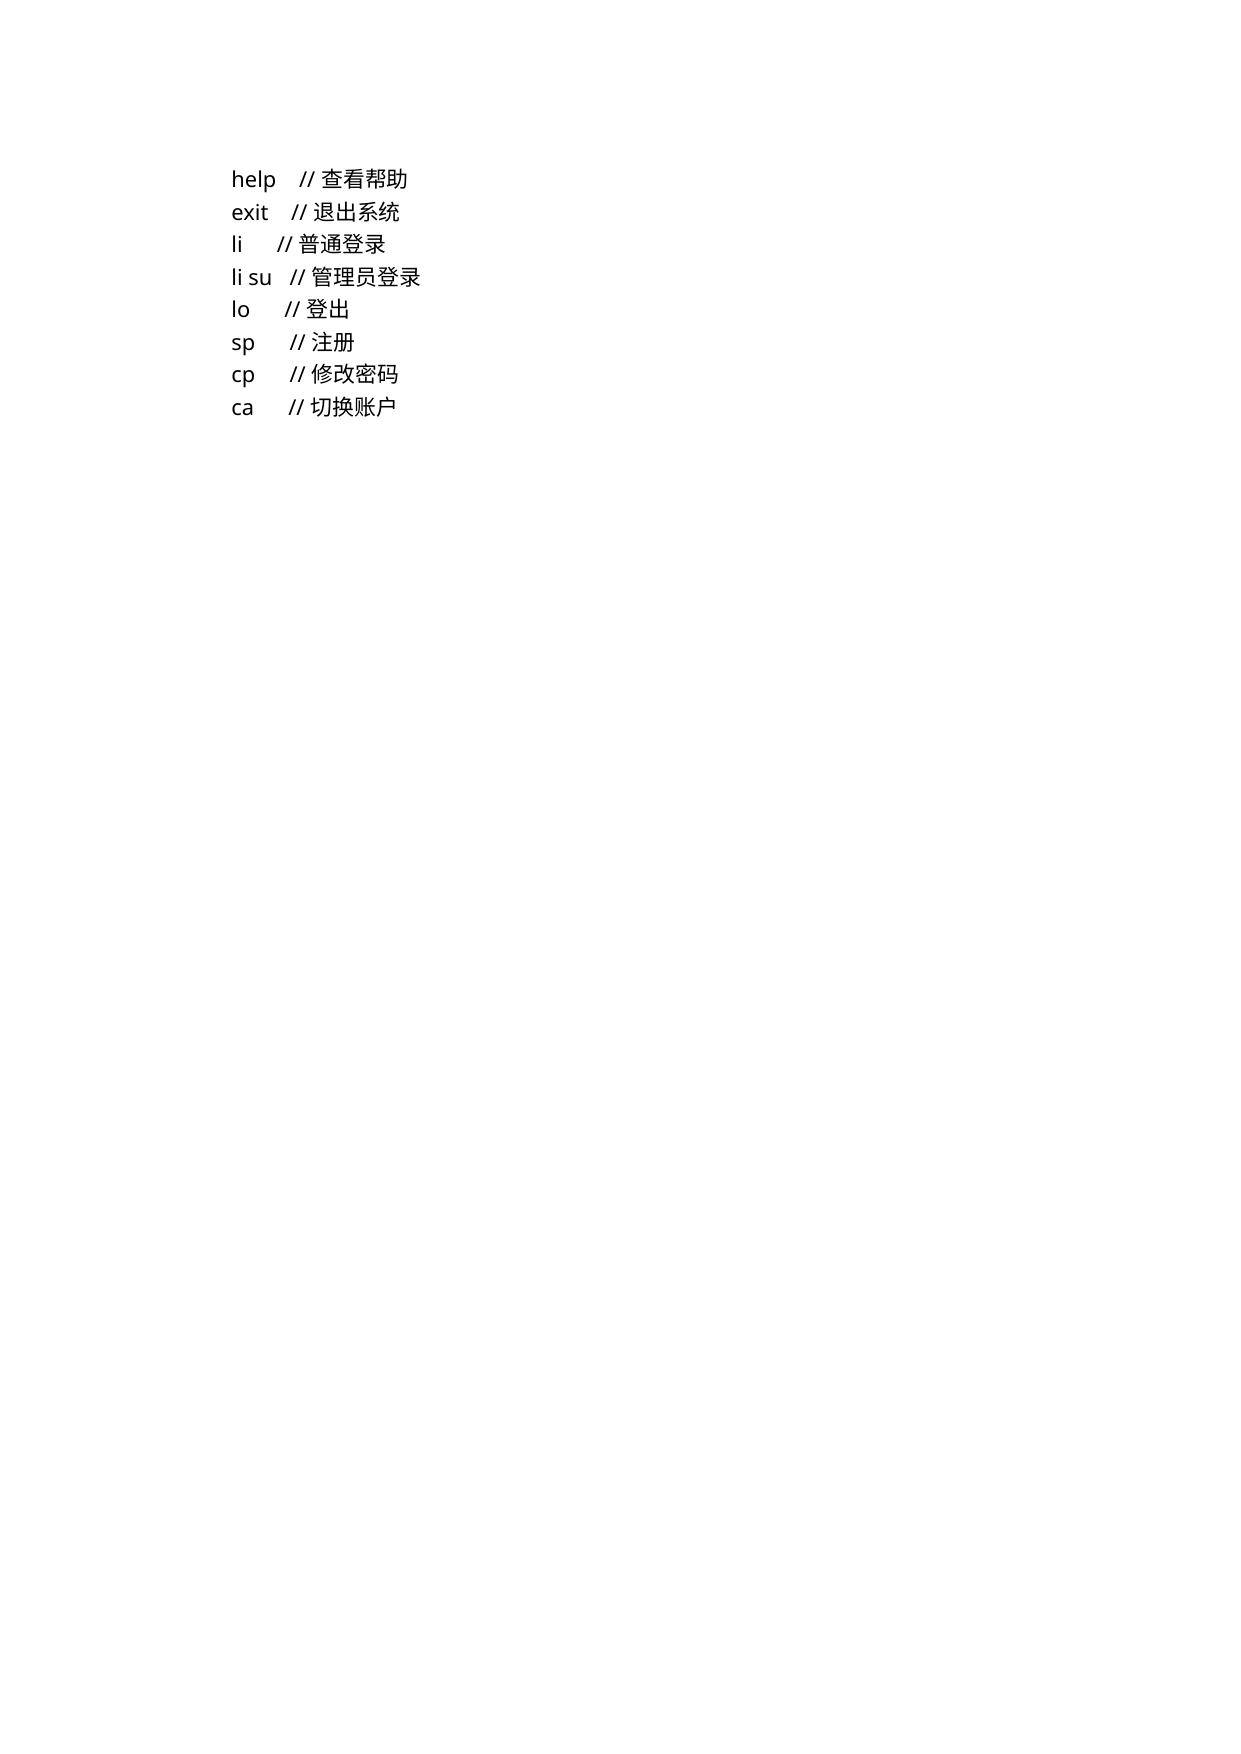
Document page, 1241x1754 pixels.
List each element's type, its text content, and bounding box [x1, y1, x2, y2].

text sp // 注册 [231, 324, 1053, 357]
text cp // 修改密码 [231, 357, 1053, 389]
text help // 查看帮助 [231, 162, 1053, 194]
text ca // 切换账户 [231, 389, 1053, 422]
text li // 普通登录 [231, 227, 1053, 259]
text lo // 登出 [231, 292, 1053, 324]
text li su // 管理员登录 [231, 259, 1053, 292]
text exit // 退出系统 [231, 194, 1053, 227]
